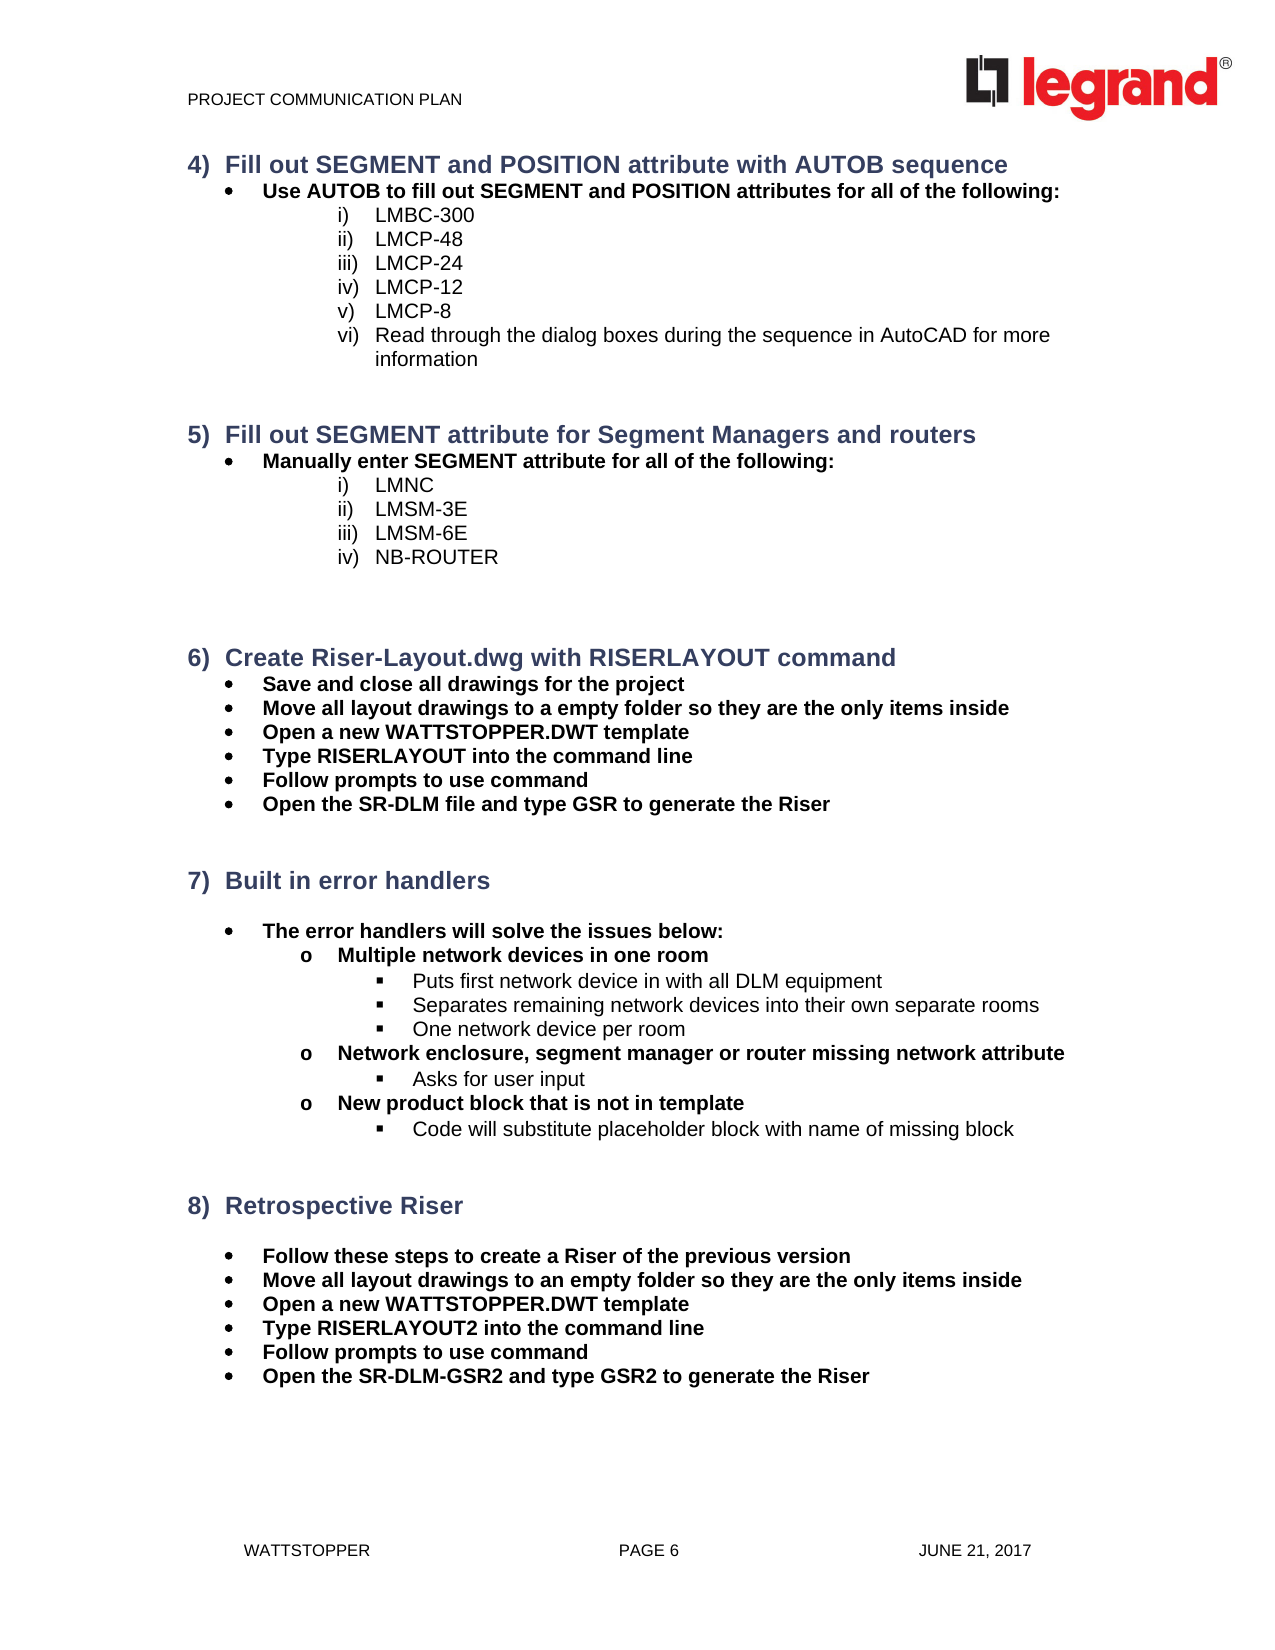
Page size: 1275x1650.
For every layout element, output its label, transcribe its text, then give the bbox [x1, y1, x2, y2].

list Open a new WATTSTOPPER.DWT template [225, 1292, 1087, 1316]
list LMSM-3E [337, 497, 1087, 521]
list Use AUTOB to fill out SEGMENT and POSITION attributes for all of the following: [225, 179, 1087, 203]
subtitle Built in error handlers [187, 866, 1087, 895]
list NB-ROUTER [337, 545, 1087, 569]
list Manually enter SEGMENT attribute for all of the following: [225, 449, 1087, 473]
list Type RISERLAYOUT into the command line [225, 744, 1087, 768]
list LMCP-48 [337, 227, 1087, 251]
list Open the SR-DLM file and type GSR to generate the Riser [225, 792, 1087, 816]
list Multiple network devices in one room [300, 943, 1087, 969]
list LMSM-6E [337, 521, 1087, 545]
list The error handlers will solve the issues below: [225, 919, 1087, 943]
list Type RISERLAYOUT2 into the command line [225, 1316, 1087, 1340]
list Asks for user input [375, 1067, 1087, 1091]
list Follow prompts to use command [225, 768, 1087, 792]
subtitle Create Riser-Layout.dwg with RISERLAYOUT command [187, 643, 1087, 672]
list Open a new WATTSTOPPER.DWT template [225, 720, 1087, 744]
list Code will substitute placeholder block with name of missing block [375, 1117, 1087, 1141]
list Puts first network device in with all DLM equipment [375, 969, 1087, 993]
picture [936, 16, 1266, 162]
list Follow prompts to use command [225, 1340, 1087, 1364]
list LMCP-8 [337, 299, 1087, 323]
list Move all layout drawings to an empty folder so they are the only items inside [225, 1268, 1087, 1292]
list LMNC [337, 473, 1087, 497]
list Open the SR-DLM-GSR2 and type GSR2 to generate the Riser [225, 1364, 1087, 1388]
list Separates remaining network devices into their own separate rooms [375, 993, 1087, 1017]
list Save and close all drawings for the project [225, 672, 1087, 696]
list Move all layout drawings to a empty folder so they are the only items inside [225, 696, 1087, 720]
list New product block that is not in template [300, 1091, 1087, 1117]
list Network enclosure, segment manager or router missing network attribute [300, 1041, 1087, 1067]
list LMBC-300 [337, 203, 1087, 227]
list LMCP-12 [337, 275, 1087, 299]
subtitle Fill out SEGMENT attribute for Segment Managers and routers [187, 421, 1087, 449]
list LMCP-24 [337, 251, 1087, 275]
list One network device per room [375, 1017, 1087, 1041]
list Read through the dialog boxes during the sequence in AutoCAD for more information [337, 323, 1087, 371]
subtitle Retrospective Riser [187, 1191, 1087, 1219]
subtitle Fill out SEGMENT and POSITION attribute with AUTOB sequence [187, 150, 1087, 179]
list Follow these steps to create a Riser of the previous version [225, 1243, 1087, 1268]
